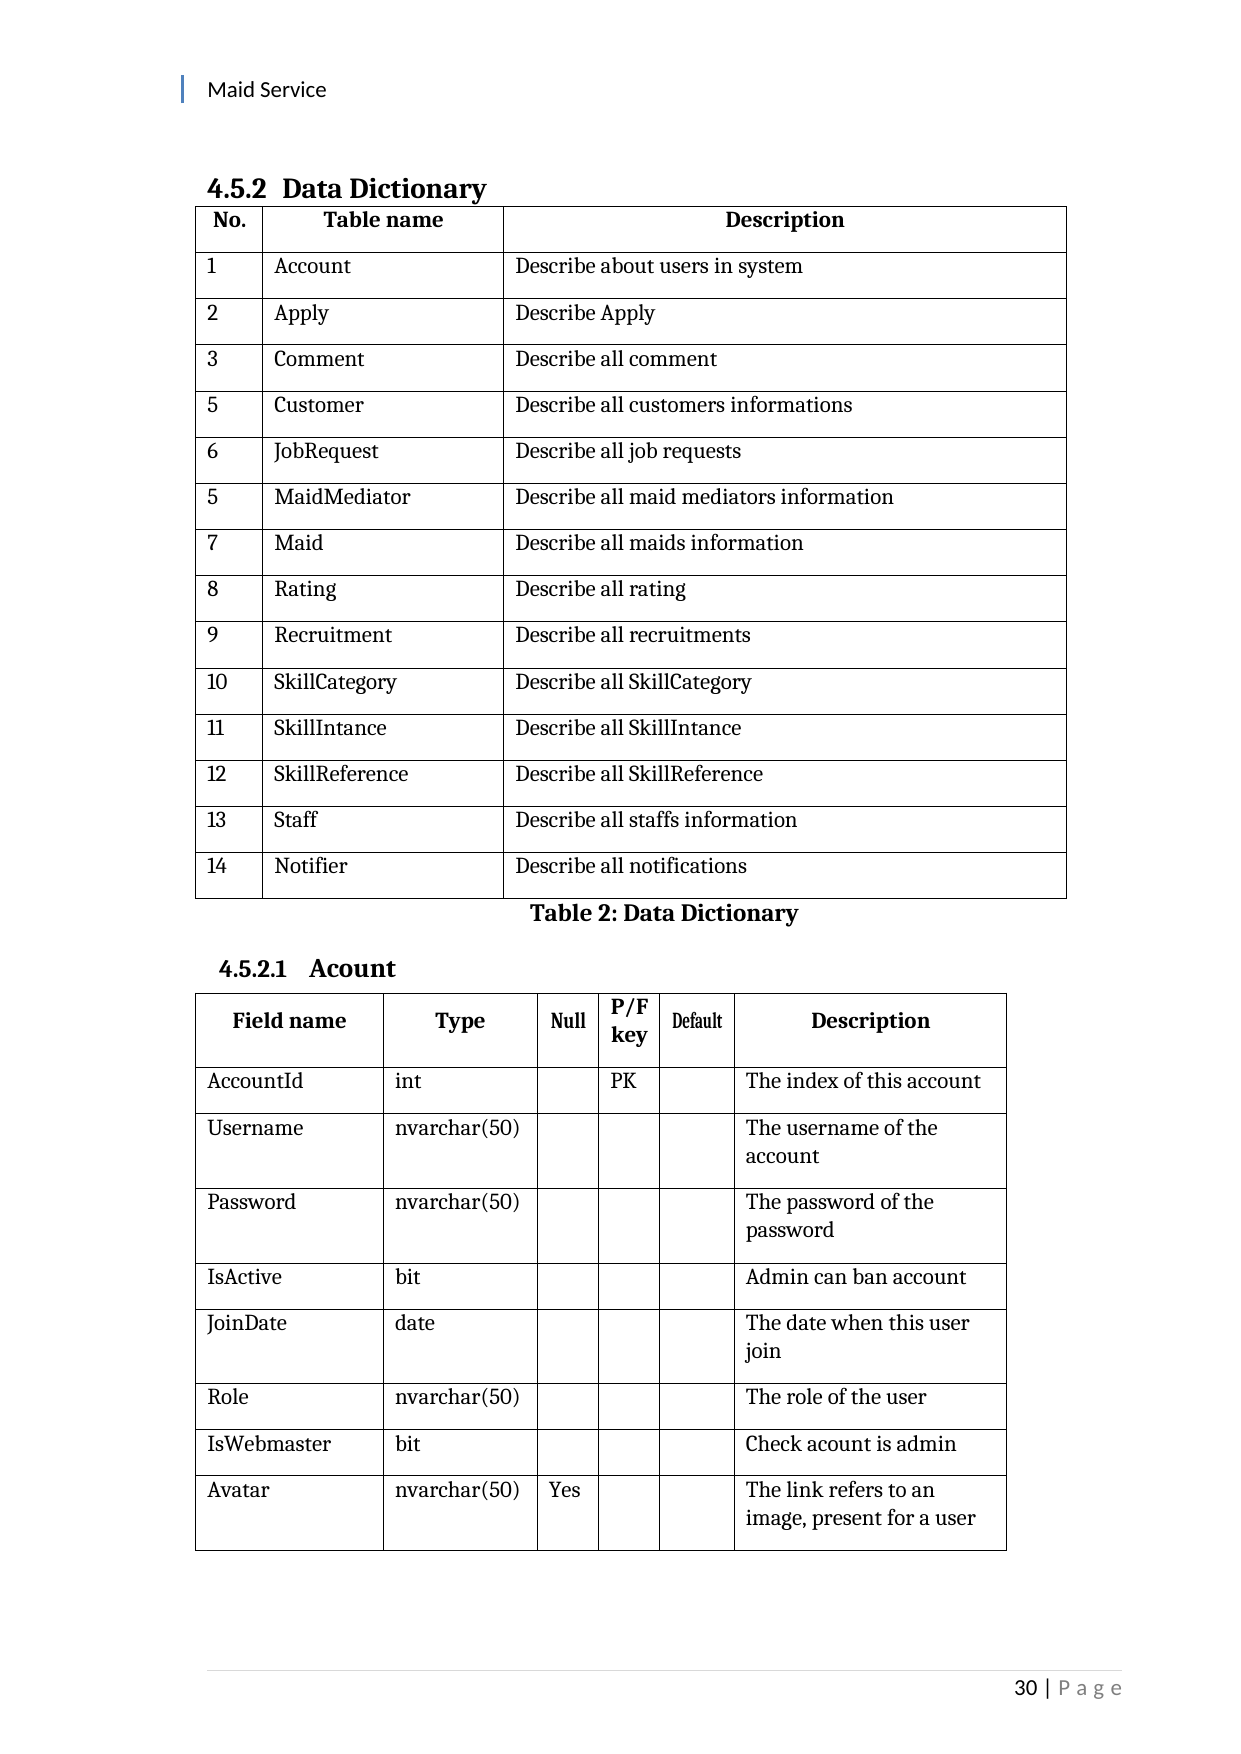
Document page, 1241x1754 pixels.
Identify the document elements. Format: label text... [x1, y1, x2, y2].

table_cell [599, 1114, 659, 1188]
table_cell Check acount is admin [735, 1430, 1006, 1475]
table_cell [660, 1430, 734, 1475]
table_cell [660, 1384, 734, 1429]
table_cell 12 [196, 761, 262, 806]
table_cell Describe all recruitments [504, 622, 1066, 667]
table_cell Describe all comment [504, 345, 1066, 391]
table_cell bit [384, 1264, 537, 1308]
table_cell [660, 1189, 734, 1262]
table_cell 3 [196, 345, 262, 391]
table_cell Maid [263, 530, 503, 575]
table_header Field name [196, 994, 383, 1067]
table_cell Rating [263, 576, 503, 621]
table_header Type [384, 994, 537, 1067]
table_cell int [384, 1068, 537, 1113]
table_cell [538, 1068, 598, 1113]
table_cell SkillIntance [263, 715, 503, 760]
table_cell 1 [196, 253, 262, 298]
table_cell Describe all SkillReference [504, 761, 1066, 806]
table_cell [660, 1264, 734, 1308]
table_cell [660, 1476, 734, 1550]
table_cell 5 [196, 392, 262, 437]
table_cell Notifier [263, 853, 503, 898]
table_cell Describe Apply [504, 299, 1066, 344]
table_cell Describe all maids information [504, 530, 1066, 575]
table_cell Role [196, 1384, 383, 1429]
table_cell 6 [196, 438, 262, 483]
table_cell JoinDate [196, 1310, 383, 1383]
table_cell [660, 1068, 734, 1113]
table_cell nvarchar(50) [384, 1189, 537, 1262]
table_header P/F key [599, 994, 659, 1067]
table_cell nvarchar(50) [384, 1384, 537, 1429]
table_cell [599, 1476, 659, 1550]
table_cell nvarchar(50) [384, 1476, 537, 1550]
table_cell IsWebmaster [196, 1430, 383, 1475]
table_header Description [504, 207, 1066, 252]
table_cell The role of the user [735, 1384, 1006, 1429]
table_cell PK [599, 1068, 659, 1113]
table_cell Username [196, 1114, 383, 1188]
table_cell 8 [196, 576, 262, 621]
table_cell Comment [263, 345, 503, 391]
table_cell AccountId [196, 1068, 383, 1113]
table_cell SkillReference [263, 761, 503, 806]
table_cell [599, 1430, 659, 1475]
table_header Default [660, 994, 734, 1067]
table_cell [660, 1114, 734, 1188]
table_cell bit [384, 1430, 537, 1475]
subtitle Acount [219, 953, 1122, 984]
table_cell 11 [196, 715, 262, 760]
table_cell [538, 1114, 598, 1188]
table_cell Recruitment [263, 622, 503, 667]
table_cell [538, 1189, 598, 1262]
table_cell Staff [263, 807, 503, 852]
table_cell [538, 1430, 598, 1475]
table_cell The username of the account [735, 1114, 1006, 1188]
table_cell IsActive [196, 1264, 383, 1308]
table_cell Admin can ban account [735, 1264, 1006, 1308]
table_cell [538, 1310, 598, 1383]
table_cell 14 [196, 853, 262, 898]
table_cell The link refers to an image, present for a user [735, 1476, 1006, 1550]
table_cell [599, 1384, 659, 1429]
table_cell The password of the password [735, 1189, 1006, 1262]
table_header No. [196, 207, 262, 252]
table_cell nvarchar(50) [384, 1114, 537, 1188]
table_cell Account [263, 253, 503, 298]
table_header Null [538, 994, 598, 1067]
table_cell Describe about users in system [504, 253, 1066, 298]
table_cell MaidMediator [263, 484, 503, 529]
table_cell Describe all SkillCategory [504, 669, 1066, 713]
table_cell Describe all customers informations [504, 392, 1066, 437]
table_cell 2 [196, 299, 262, 344]
table_cell 13 [196, 807, 262, 852]
table_cell Describe all rating [504, 576, 1066, 621]
table_cell 10 [196, 669, 262, 713]
table_header Description [735, 994, 1006, 1067]
table_cell 9 [196, 622, 262, 667]
table_cell Describe all SkillIntance [504, 715, 1066, 760]
table_cell [599, 1264, 659, 1308]
table_cell The index of this account [735, 1068, 1006, 1113]
table_cell [660, 1310, 734, 1383]
table_cell [538, 1384, 598, 1429]
table_cell Yes [538, 1476, 598, 1550]
table_cell date [384, 1310, 537, 1383]
table_header Table name [263, 207, 503, 252]
table_cell The date when this user join [735, 1310, 1006, 1383]
table_cell SkillCategory [263, 669, 503, 713]
table_cell Describe all notifications [504, 853, 1066, 898]
table_cell Avatar [196, 1476, 383, 1550]
table_cell Describe all job requests [504, 438, 1066, 483]
table_cell [538, 1264, 598, 1308]
table_cell Customer [263, 392, 503, 437]
table_cell Describe all maid mediators information [504, 484, 1066, 529]
table_cell 7 [196, 530, 262, 575]
table_cell JobRequest [263, 438, 503, 483]
subtitle Data Dictionary [207, 172, 1122, 206]
table_cell [599, 1310, 659, 1383]
table_cell Describe all staffs information [504, 807, 1066, 852]
table_cell Password [196, 1189, 383, 1262]
table_cell 5 [196, 484, 262, 529]
table_cell Apply [263, 299, 503, 344]
table_cell [599, 1189, 659, 1262]
